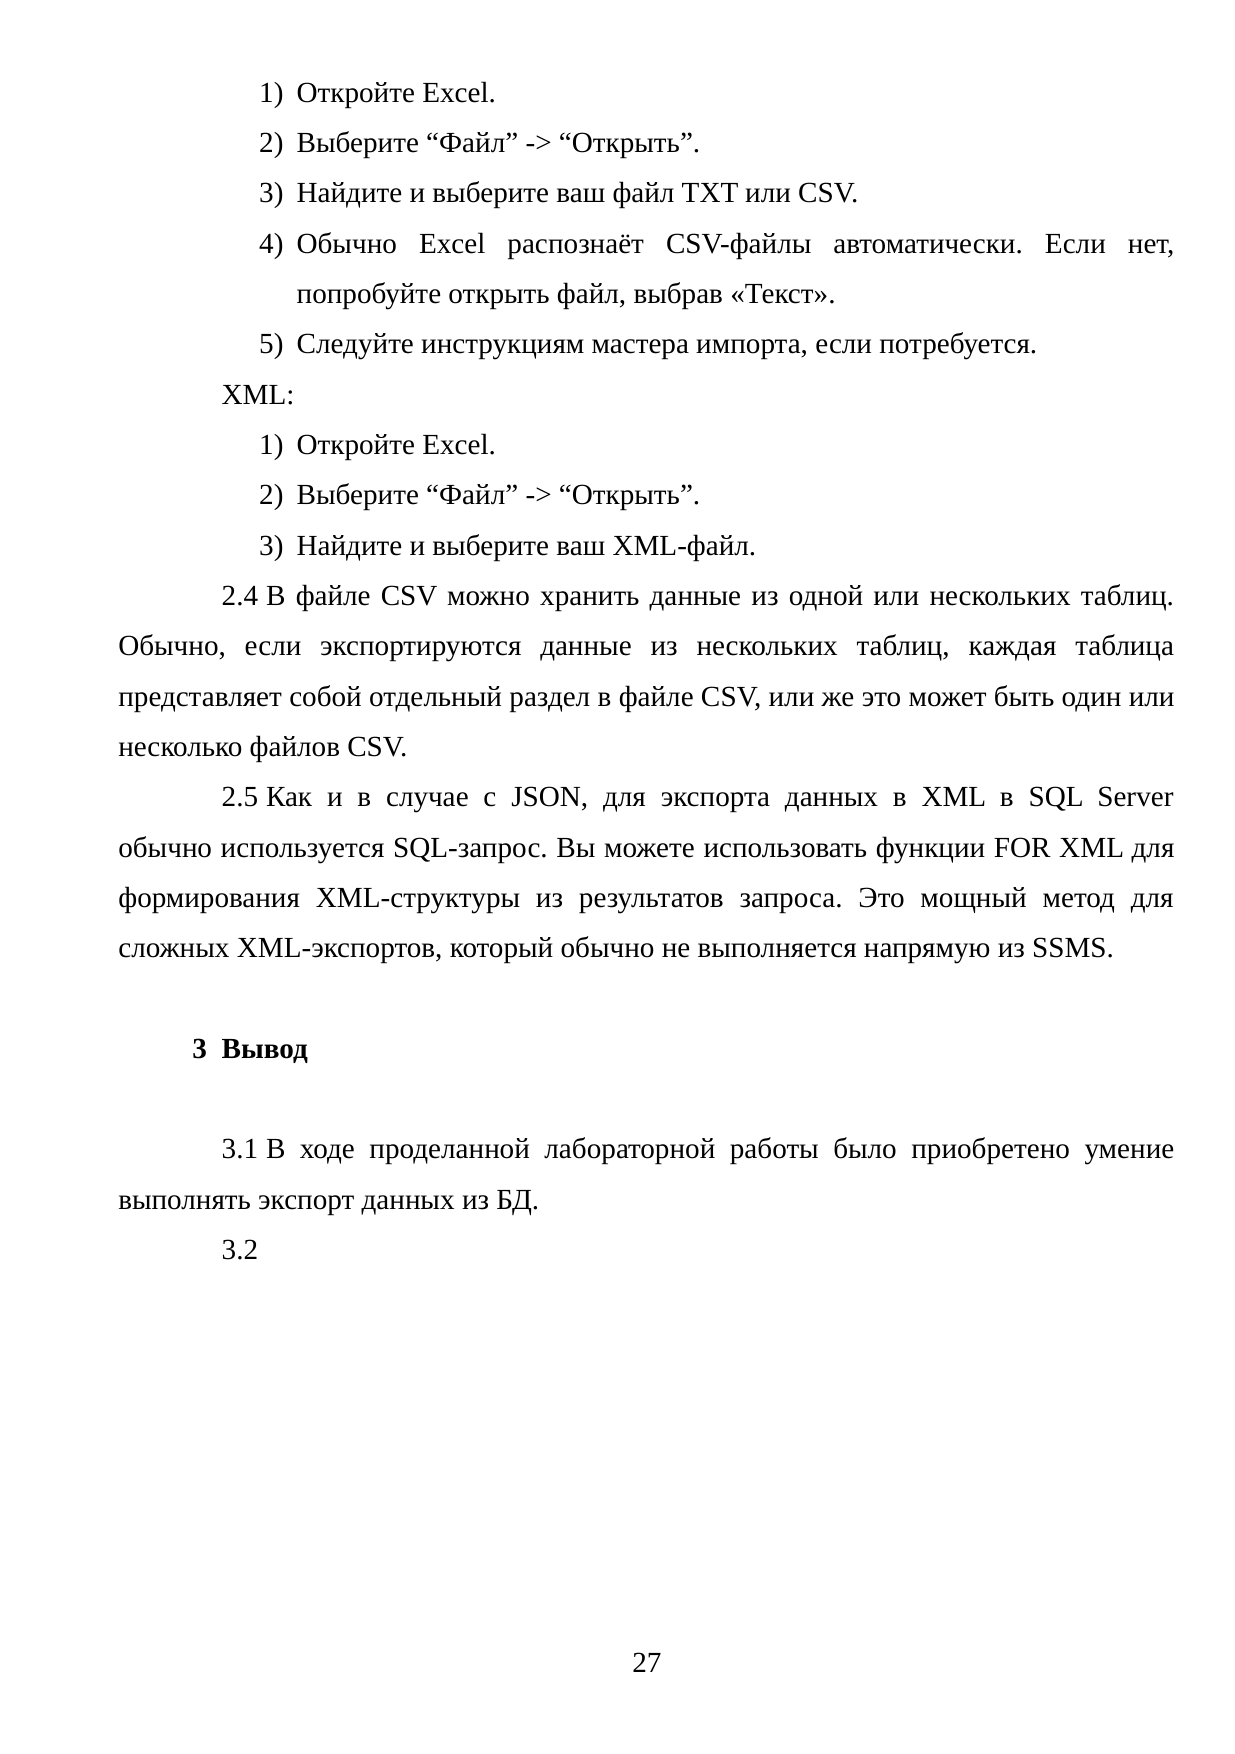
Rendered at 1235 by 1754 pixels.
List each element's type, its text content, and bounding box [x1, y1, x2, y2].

list В ходе проделанной лабораторной работы было приобретено умение выполнять экспорт данных из БД. [118, 1132, 1175, 1215]
list Выберите “Файл” -> “Открыть”. [259, 477, 1175, 511]
list Следуйте инструкциям мастера импорта, если потребуется. [259, 327, 1175, 360]
list Найдите и выберите ваш файл TXT или CSV. [259, 176, 1175, 209]
list Вывод [192, 1031, 1175, 1064]
list Обычно Excel распознаёт CSV-файлы автоматически. Если нет, попробуйте открыть файл, выбрав «Текст». [259, 226, 1175, 310]
text XML: [221, 377, 1175, 410]
list Найдите и выберите ваш XML-файл. [259, 528, 1175, 561]
list Откройте Excel. [259, 427, 1175, 461]
list Как и в случае с JSON, для экспорта данных в XML в SQL Server обычно используется SQL-запрос. Вы можете использовать функции FOR XML для формирования XML-структуры из результатов запроса. Это мощный метод для сложных XML-экспортов, который обычно не выполняется напрямую из SSMS. [118, 779, 1175, 964]
list Выберите “Файл” -> “Открыть”. [259, 125, 1175, 159]
list В файле CSV можно хранить данные из одной или нескольких таблиц. Обычно, если экспортируются данные из нескольких таблиц, каждая таблица представляет собой отдельный раздел в файле CSV, или же это может быть один или несколько файлов CSV. [118, 578, 1175, 763]
list Откройте Excel. [259, 75, 1175, 108]
